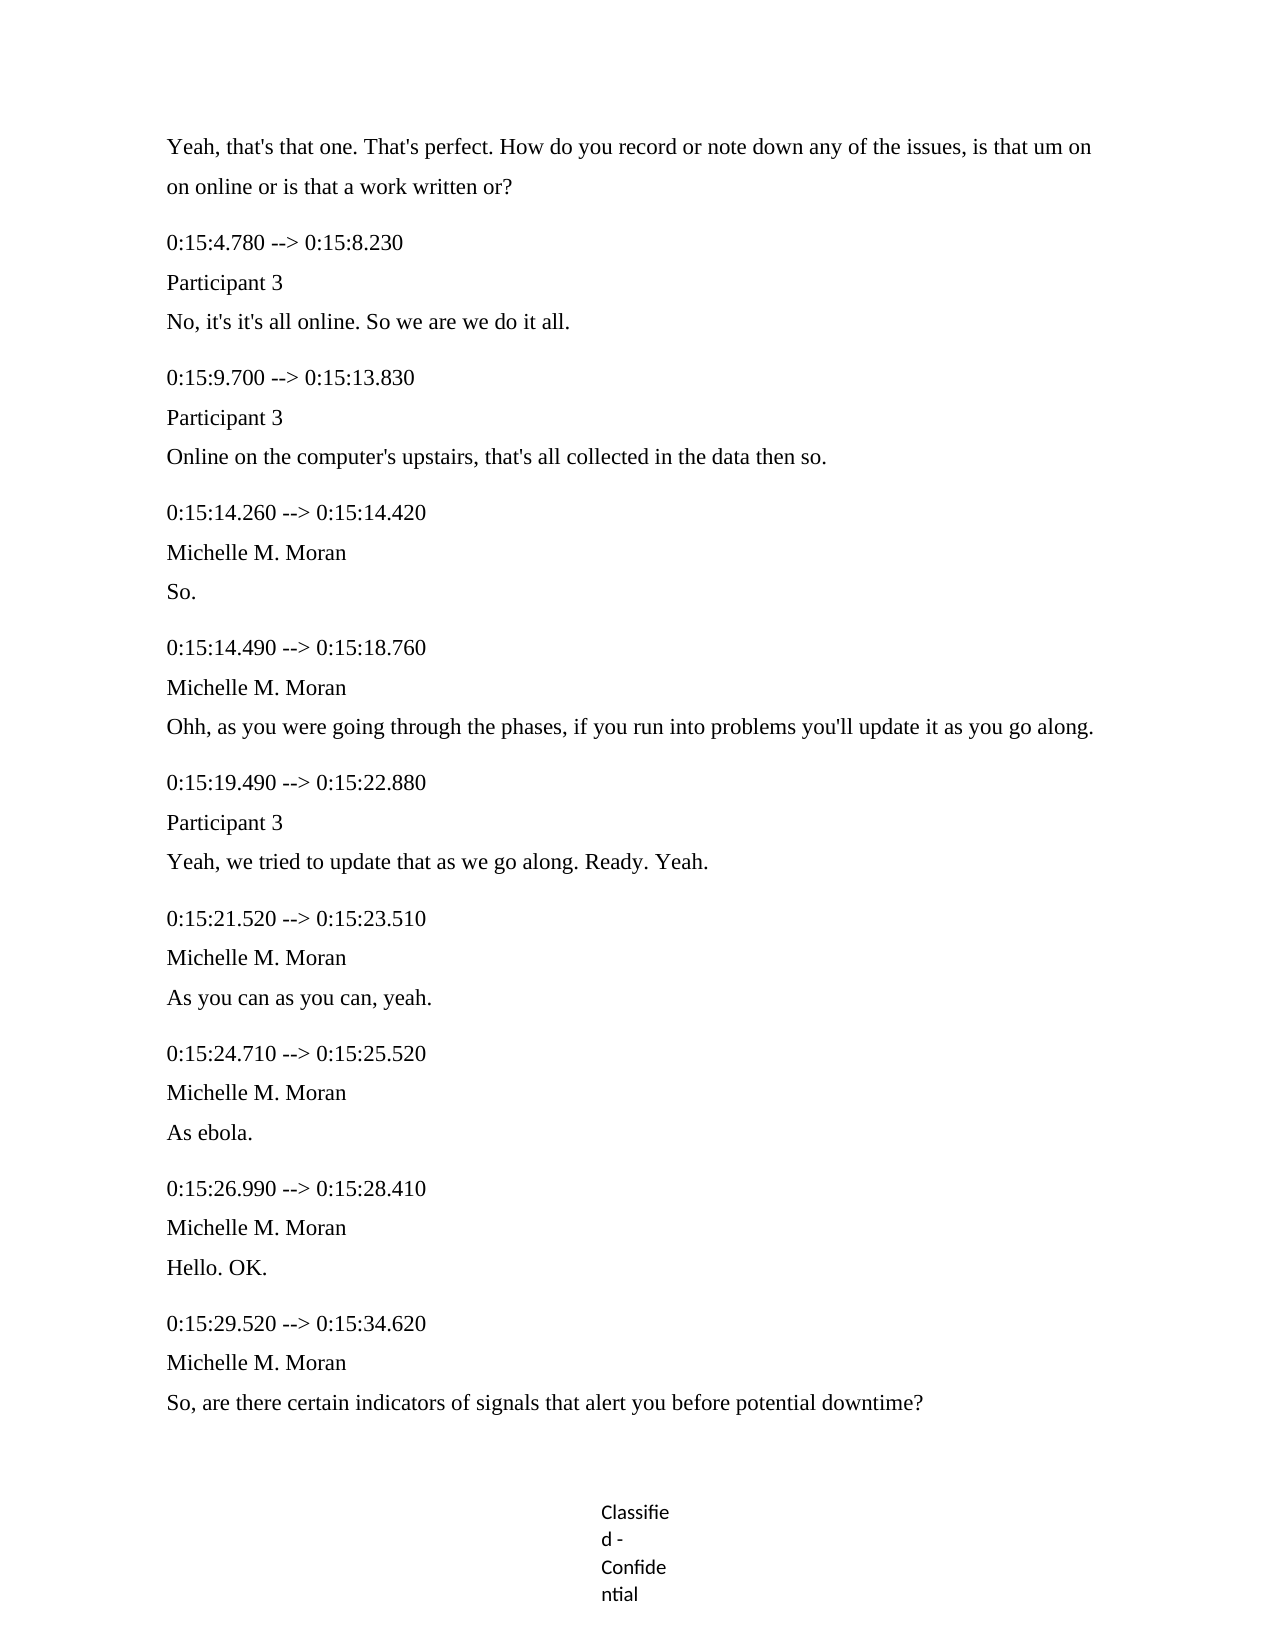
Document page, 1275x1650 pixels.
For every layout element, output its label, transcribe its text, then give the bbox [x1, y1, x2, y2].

text 0:15:21.520 --> 0:15:23.510 Michelle M. Moran As you can as you can, yeah. [166, 904, 1110, 1010]
text 0:15:4.780 --> 0:15:8.230 Participant 3 No, it's it's all online. So we are we do it all. [166, 229, 1110, 334]
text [166, 133, 1110, 199]
text 0:15:19.490 --> 0:15:22.880 Participant 3 Yeah, we tried to update that as we go along. Ready. Yeah. [166, 769, 1110, 875]
text 0:15:29.520 --> 0:15:34.620 Michelle M. Moran So, are there certain indicators of signals that alert you before potential downtime? [166, 1310, 1110, 1415]
text 0:15:14.490 --> 0:15:18.760 Michelle M. Moran Ohh, as you were going through the phases, if you run into problems you'll update it as you go along. [166, 634, 1110, 740]
text 0:15:26.990 --> 0:15:28.410 Michelle M. Moran Hello. OK. [166, 1175, 1110, 1280]
text 0:15:14.260 --> 0:15:14.420 Michelle M. Moran So. [166, 499, 1110, 604]
text 0:15:24.710 --> 0:15:25.520 Michelle M. Moran As ebola. [166, 1040, 1110, 1145]
text 0:15:9.700 --> 0:15:13.830 Participant 3 Online on the computer's upstairs, that's all collected in the data then so. [166, 364, 1110, 469]
